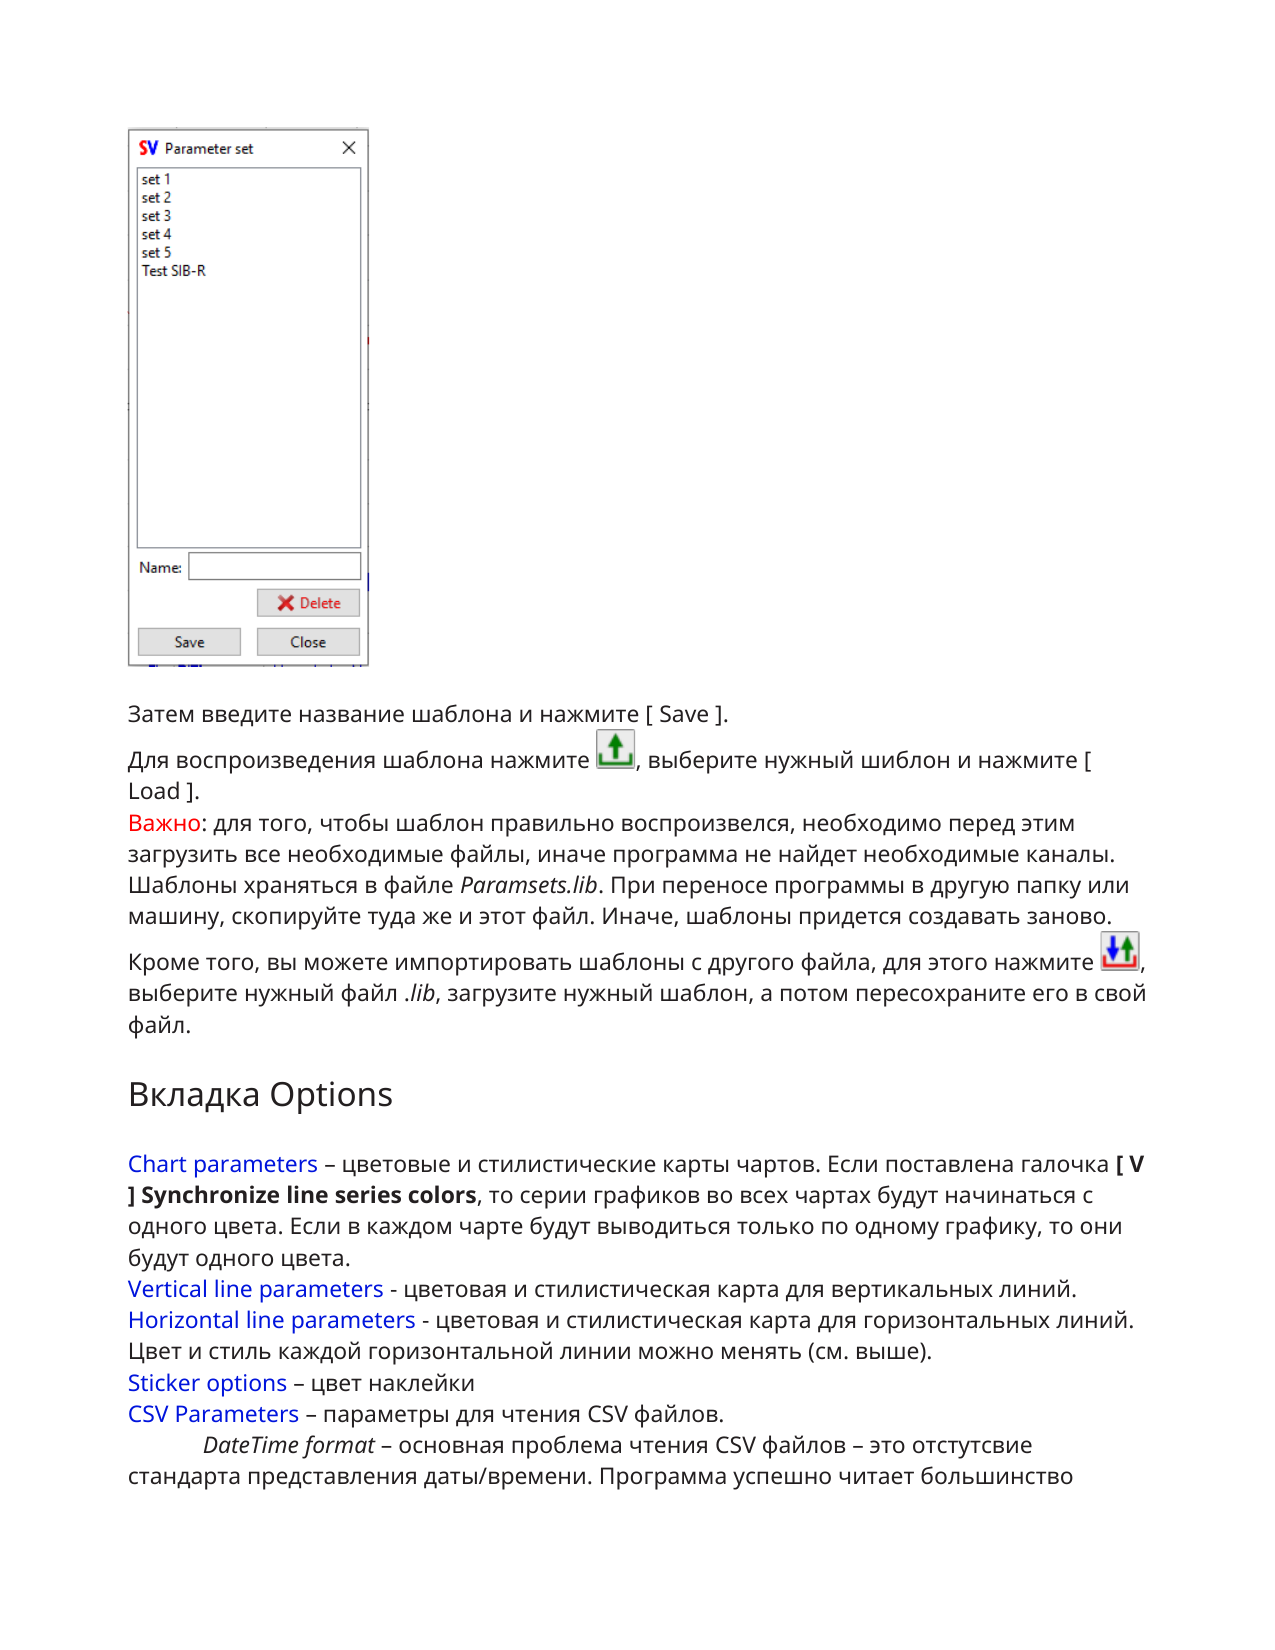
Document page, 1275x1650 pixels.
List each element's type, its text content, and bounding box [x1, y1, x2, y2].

text Для воспроизведения шаблона нажмите , выберите нужный шиблон и нажмите [ Load ]. [128, 729, 1147, 806]
picture [596, 729, 636, 769]
picture [1100, 931, 1140, 971]
text Вкладка Options [128, 1071, 1147, 1116]
text Важно: для того, чтобы шаблон правильно воспроизвелся, необходимо перед этим загрузить все необходимые файлы, иначе программа не найдет необходимые каналы. [128, 806, 1147, 869]
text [128, 1429, 1147, 1491]
text Sticker options – цвет наклейки [128, 1366, 1147, 1398]
picture [127, 127, 370, 667]
text Chart parameters – цветовые и стилистические карты чартов. Если поставлена галочка [ V ] Synchronize line series colors, то серии графиков во всех чартах будут начинаться с одного цвета. Если в каждом чарте будут выводиться только по одному графику, то они будут одного цвета. [128, 1148, 1147, 1273]
text CSV Parameters – параметры для чтения CSV файлов. [128, 1398, 1147, 1429]
text Затем введите название шаблона и нажмите [ Save ]. [128, 698, 1147, 729]
text Vertical line parameters - цветовая и стилистическая карта для вертикальных линий. [128, 1273, 1147, 1304]
text Шаблоны храняться в файле Paramsets.lib. При переносе программы в другую папку или машину, скопируйте туда же и этот файл. Иначе, шаблоны придется создавать заново. Кроме того, вы можете импортировать шаблоны с другого файла, для этого нажмите , выберите нужный файл .lib, загрузите нужный шаблон, а потом пересохраните его в свой файл. [128, 869, 1147, 1040]
text Horizontal line parameters - цветовая и стилистическая карта для горизонтальных линий. Цвет и стиль каждой горизонтальной линии можно менять (см. выше). [128, 1304, 1147, 1366]
